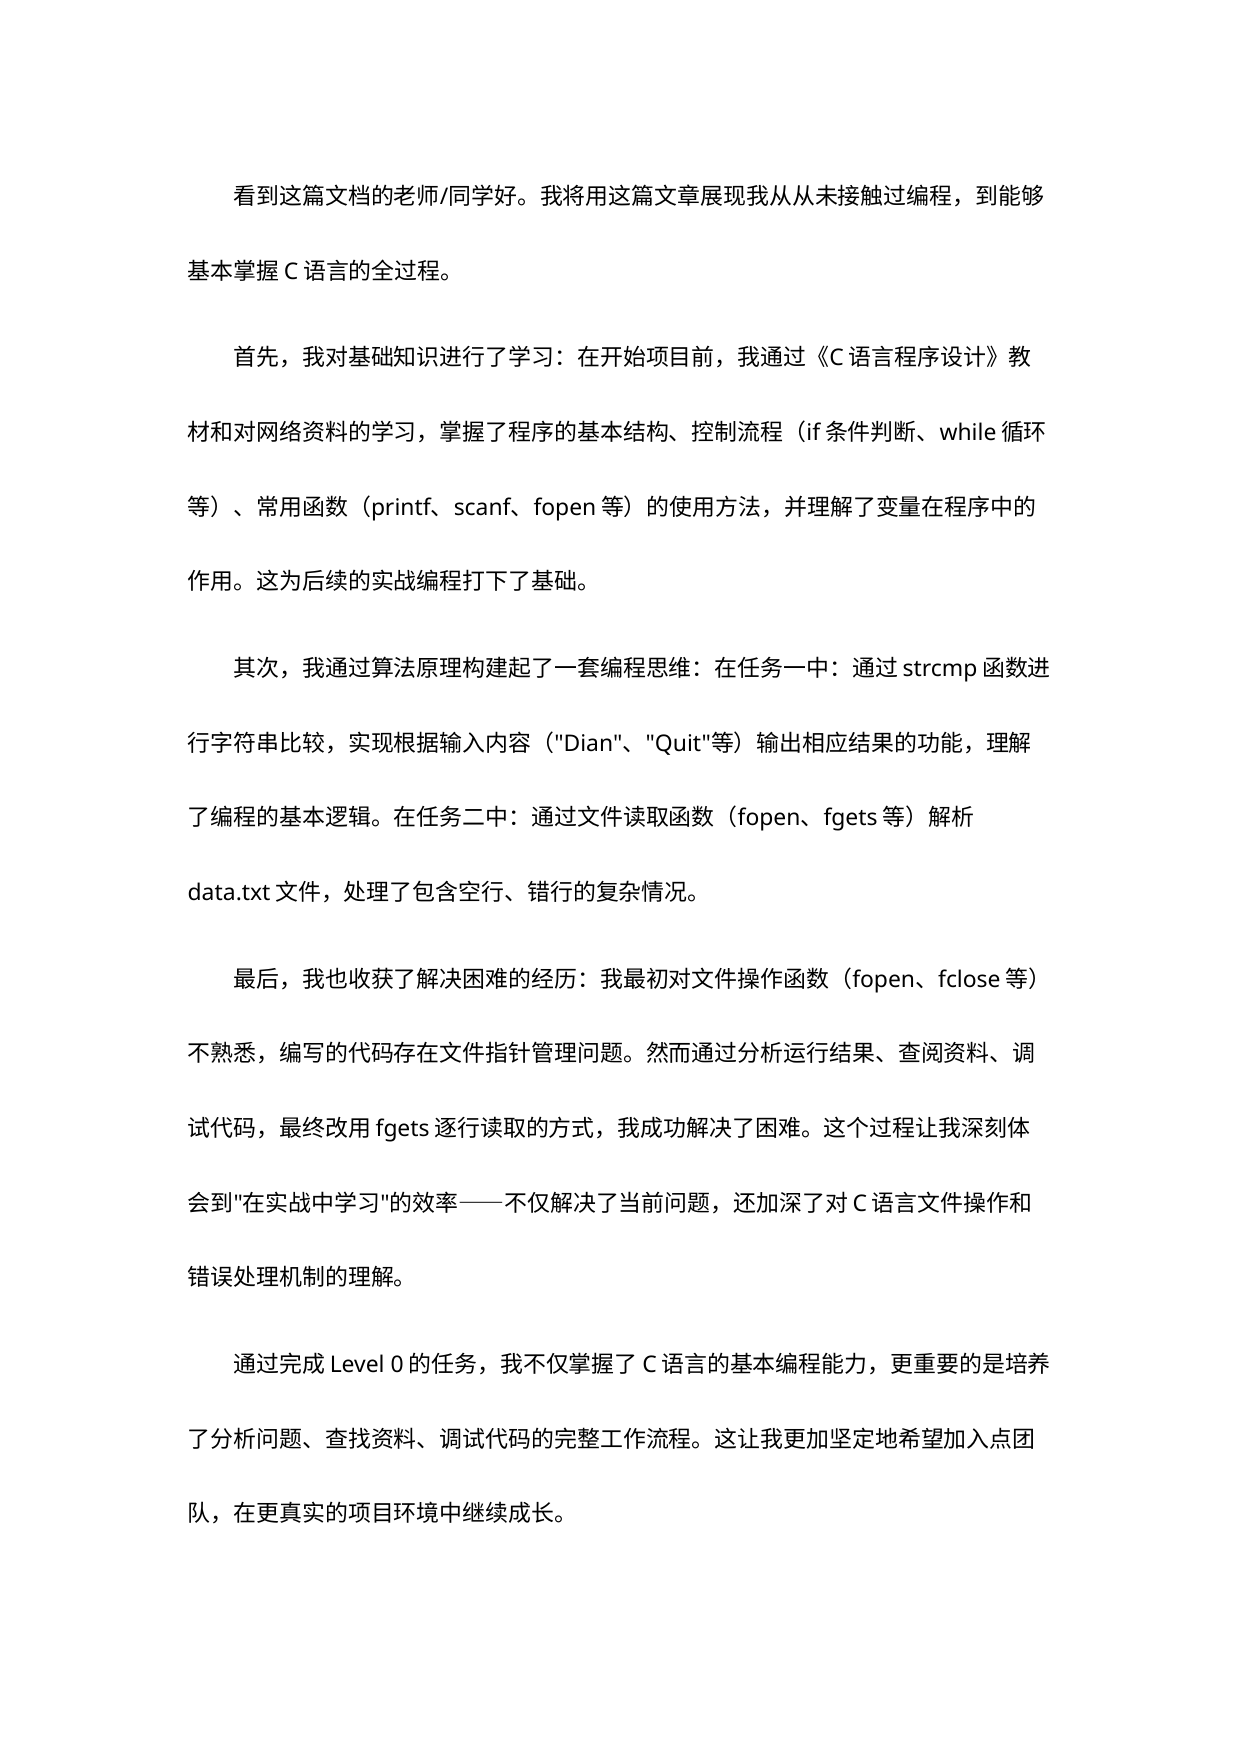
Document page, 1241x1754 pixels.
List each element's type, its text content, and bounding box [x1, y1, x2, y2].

text 看到这篇文档的老师/同学好。我将用这篇文章展现我从从未接触过编程，到能够基本掌握C语言的全过程。 [187, 162, 1053, 302]
text 其次，我通过算法原理构建起了一套编程思维：在任务一中：通过strcmp函数进行字符串比较，实现根据输入内容（"Dian"、"Quit"等）输出相应结果的功能，理解了编程的基本逻辑。在任务二中：通过文件读取函数（fopen、fgets等）解析data.txt文件，处理了包含空行、错行的复杂情况。 [187, 634, 1053, 923]
text 通过完成Level 0的任务，我不仅掌握了C语言的基本编程能力，更重要的是培养了分析问题、查找资料、调试代码的完整工作流程。这让我更加坚定地希望加入点团队，在更真实的项目环境中继续成长。 [187, 1330, 1053, 1544]
text 最后，我也收获了解决困难的经历：我最初对文件操作函数（fopen、fclose等）不熟悉，编写的代码存在文件指针管理问题。然而通过分析运行结果、查阅资料、调试代码，最终改用fgets逐行读取的方式，我成功解决了困难。这个过程让我深刻体会到"在实战中学习"的效率——不仅解决了当前问题，还加深了对C语言文件操作和错误处理机制的理解。 [187, 945, 1053, 1308]
text 首先，我对基础知识进行了学习：在开始项目前，我通过《C语言程序设计》教材和对网络资料的学习，掌握了程序的基本结构、控制流程（if条件判断、while循环等）、常用函数（printf、scanf、fopen等）的使用方法，并理解了变量在程序中的作用。这为后续的实战编程打下了基础。 [187, 323, 1053, 612]
